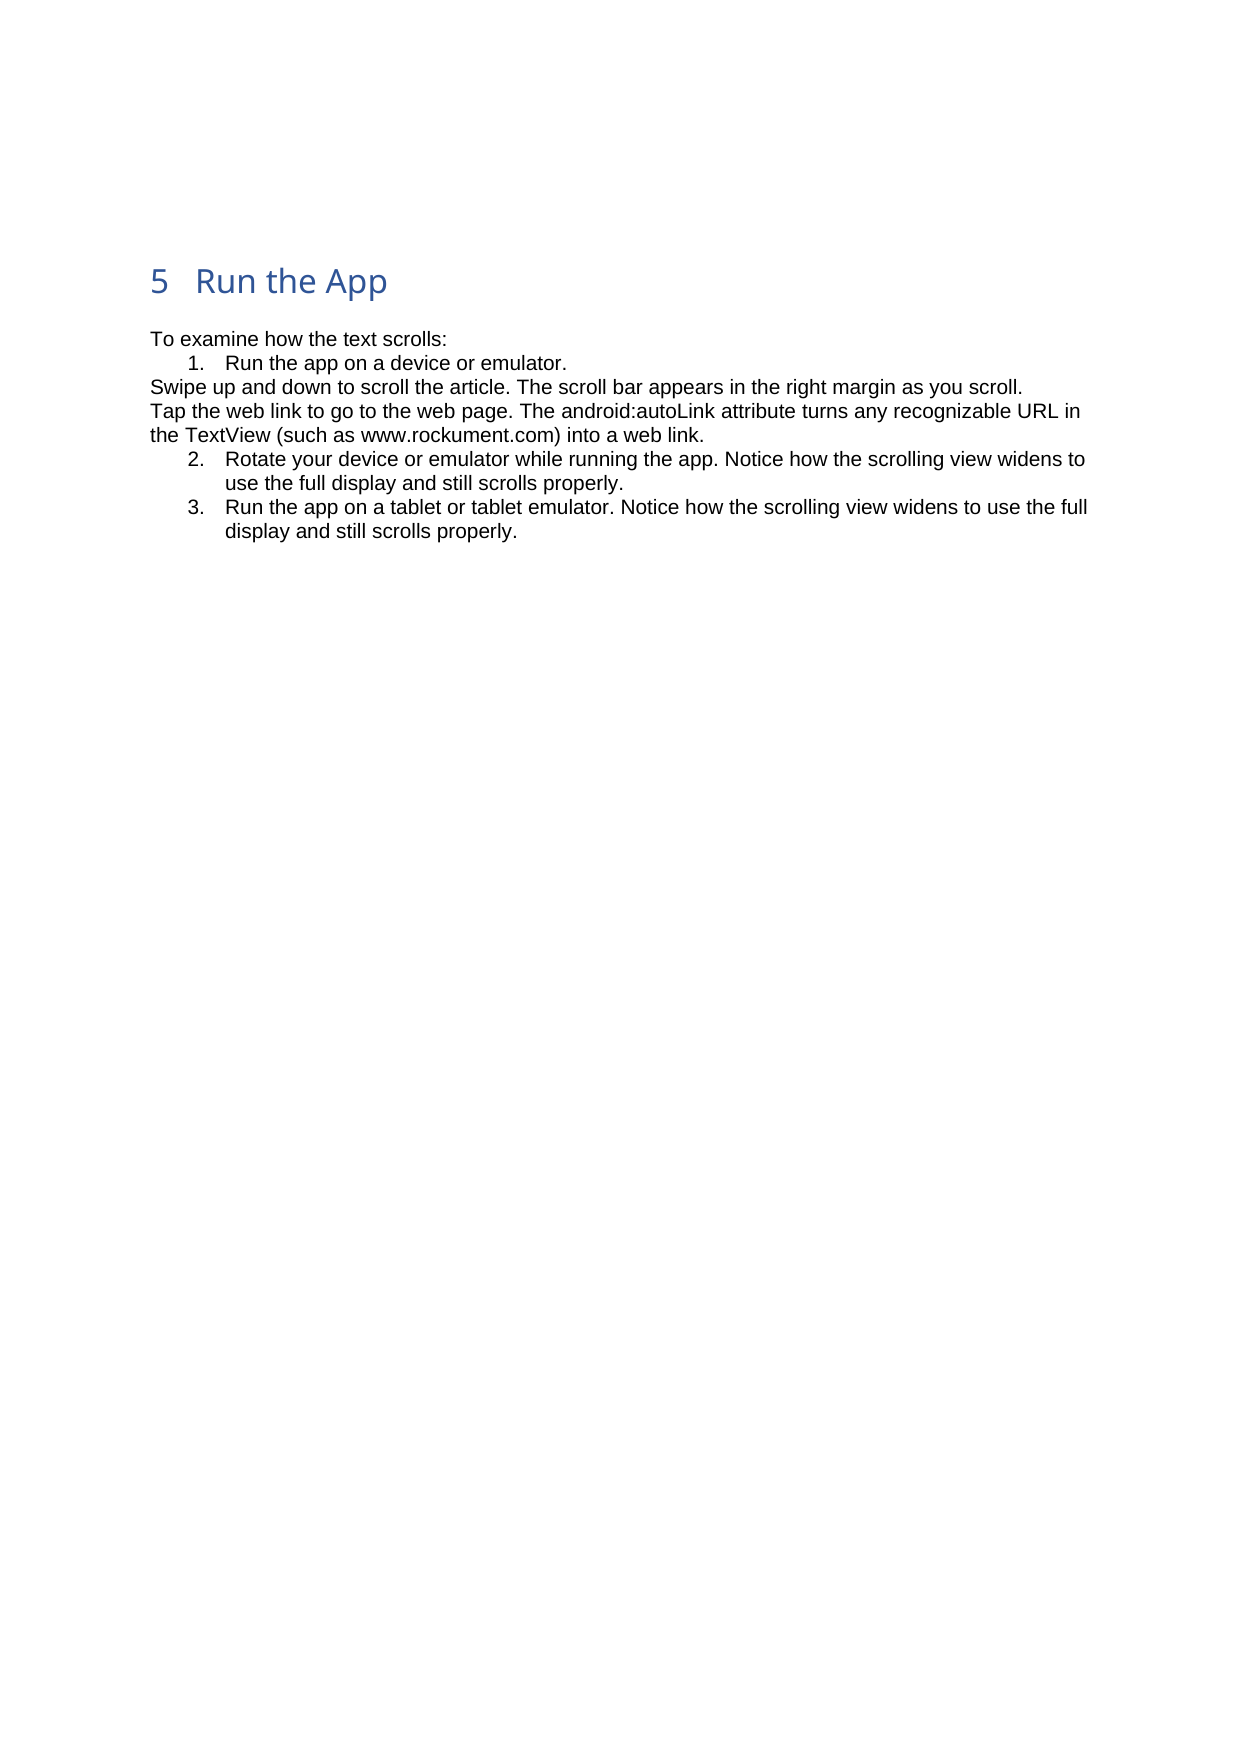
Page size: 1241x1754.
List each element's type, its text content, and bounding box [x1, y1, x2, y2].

list Run the app on a device or emulator. [187, 351, 1090, 375]
text Tap the web link to go to the web page. The android:autoLink attribute turns any recognizable URL in the TextView (such as www.rockument.com) into a web link. [150, 399, 1090, 447]
subtitle Run the App [150, 257, 1090, 303]
text Swipe up and down to scroll the article. The scroll bar appears in the right margin as you scroll. [150, 375, 1090, 399]
list Rotate your device or emulator while running the app. Notice how the scrolling view widens to use the full display and still scrolls properly. [187, 447, 1090, 494]
text To examine how the text scrolls: [150, 327, 1090, 351]
list Run the app on a tablet or tablet emulator. Notice how the scrolling view widens to use the full display and still scrolls properly. [187, 494, 1090, 542]
